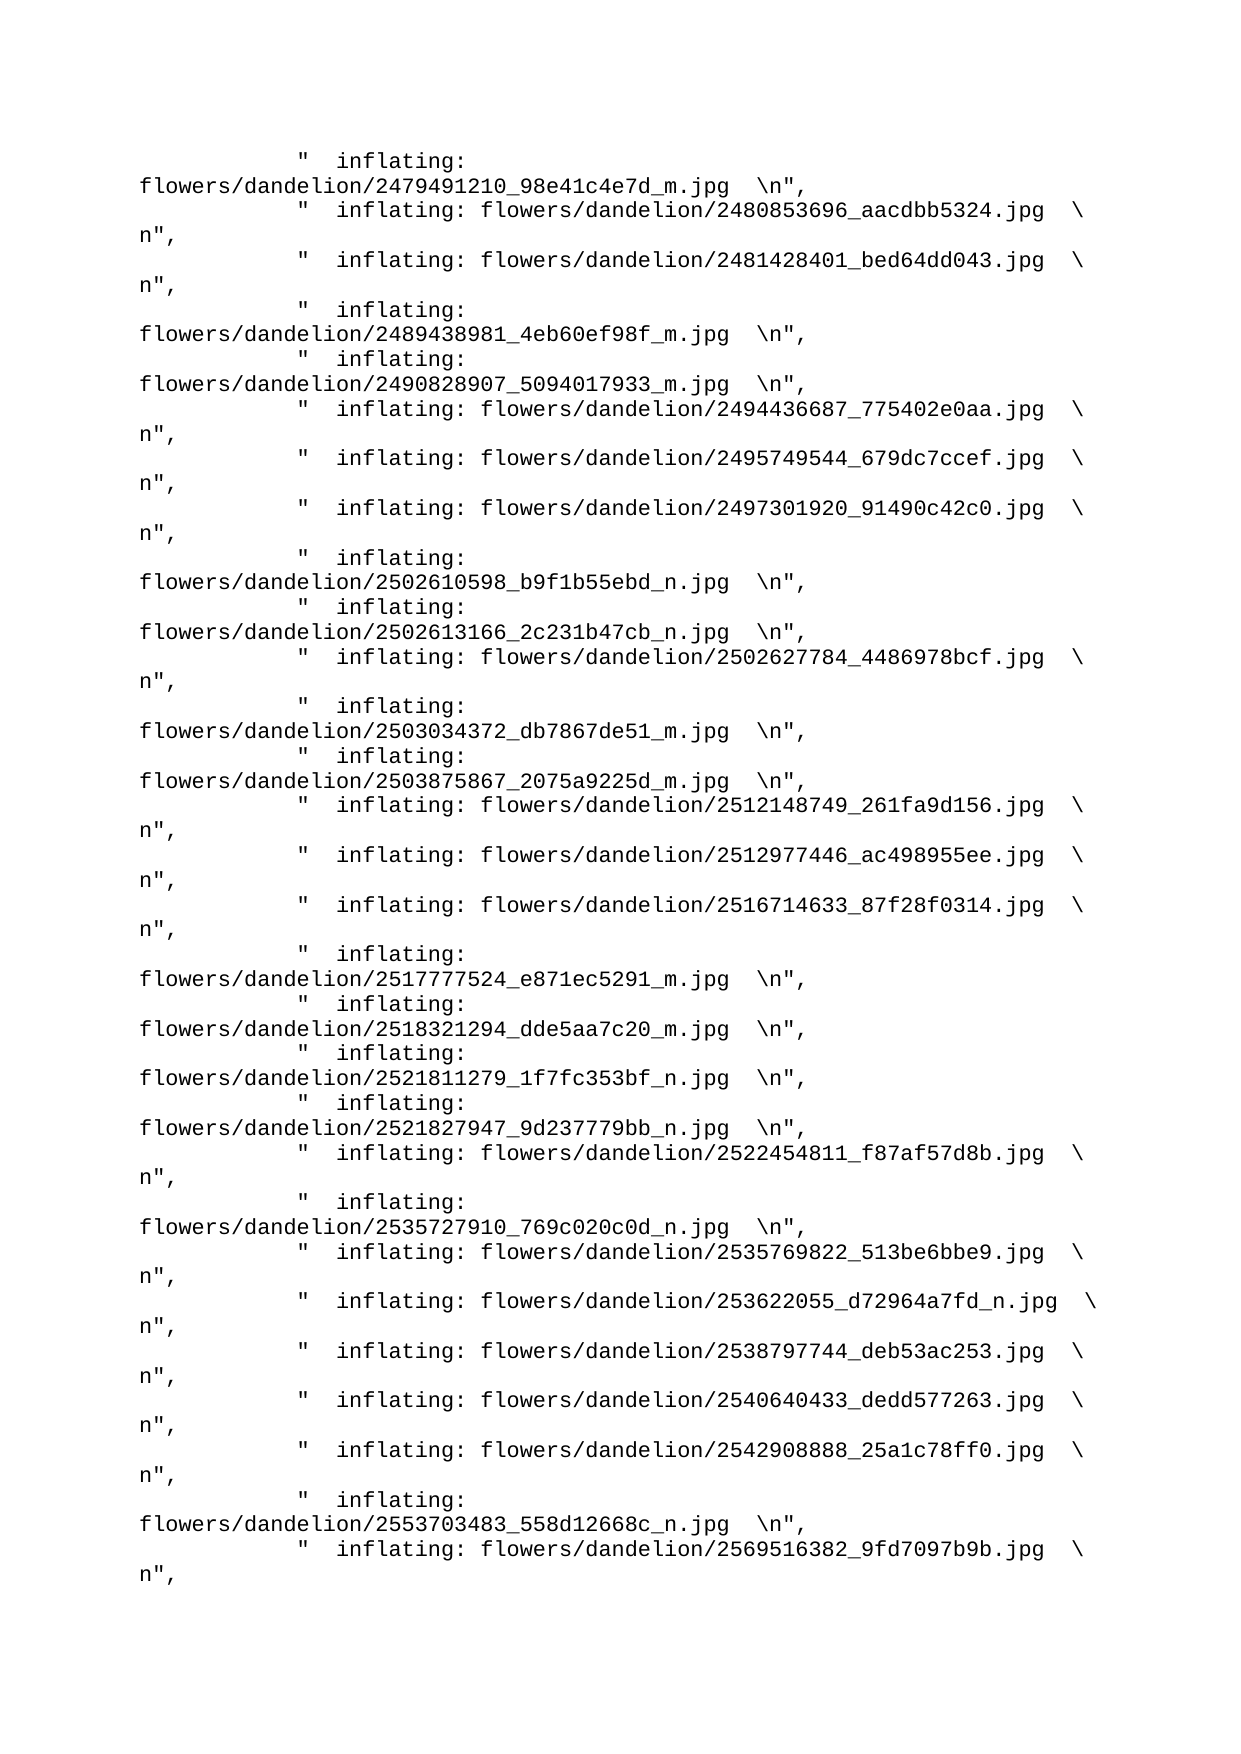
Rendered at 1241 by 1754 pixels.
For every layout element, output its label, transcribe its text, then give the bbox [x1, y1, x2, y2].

text " inflating: flowers/dandelion/2479491210_98e41c4e7d_m.jpg \n", [139, 150, 1101, 199]
text " inflating: flowers/dandelion/2522454811_f87af57d8b.jpg \n", [139, 1142, 1101, 1191]
text " inflating: flowers/dandelion/253622055_d72964a7fd_n.jpg \n", [139, 1290, 1101, 1340]
text " inflating: flowers/dandelion/2512148749_261fa9d156.jpg \n", [139, 794, 1101, 844]
text " inflating: flowers/dandelion/2569516382_9fd7097b9b.jpg \n", [139, 1538, 1101, 1588]
text " inflating: flowers/dandelion/2502610598_b9f1b55ebd_n.jpg \n", [139, 547, 1101, 596]
text " inflating: flowers/dandelion/2538797744_deb53ac253.jpg \n", [139, 1340, 1101, 1389]
text " inflating: flowers/dandelion/2503034372_db7867de51_m.jpg \n", [139, 695, 1101, 745]
text " inflating: flowers/dandelion/2495749544_679dc7ccef.jpg \n", [139, 447, 1101, 497]
text " inflating: flowers/dandelion/2516714633_87f28f0314.jpg \n", [139, 894, 1101, 943]
text " inflating: flowers/dandelion/2481428401_bed64dd043.jpg \n", [139, 249, 1101, 299]
text " inflating: flowers/dandelion/2512977446_ac498955ee.jpg \n", [139, 844, 1101, 894]
text " inflating: flowers/dandelion/2489438981_4eb60ef98f_m.jpg \n", [139, 299, 1101, 348]
text " inflating: flowers/dandelion/2518321294_dde5aa7c20_m.jpg \n", [139, 993, 1101, 1042]
text " inflating: flowers/dandelion/2494436687_775402e0aa.jpg \n", [139, 398, 1101, 447]
text " inflating: flowers/dandelion/2521811279_1f7fc353bf_n.jpg \n", [139, 1042, 1101, 1092]
text " inflating: flowers/dandelion/2502627784_4486978bcf.jpg \n", [139, 646, 1101, 695]
text " inflating: flowers/dandelion/2535769822_513be6bbe9.jpg \n", [139, 1241, 1101, 1290]
text " inflating: flowers/dandelion/2542908888_25a1c78ff0.jpg \n", [139, 1439, 1101, 1489]
text " inflating: flowers/dandelion/2502613166_2c231b47cb_n.jpg \n", [139, 596, 1101, 646]
text " inflating: flowers/dandelion/2480853696_aacdbb5324.jpg \n", [139, 199, 1101, 249]
text " inflating: flowers/dandelion/2503875867_2075a9225d_m.jpg \n", [139, 745, 1101, 794]
text " inflating: flowers/dandelion/2490828907_5094017933_m.jpg \n", [139, 348, 1101, 398]
text " inflating: flowers/dandelion/2553703483_558d12668c_n.jpg \n", [139, 1489, 1101, 1538]
text " inflating: flowers/dandelion/2497301920_91490c42c0.jpg \n", [139, 497, 1101, 547]
text " inflating: flowers/dandelion/2535727910_769c020c0d_n.jpg \n", [139, 1191, 1101, 1241]
text " inflating: flowers/dandelion/2521827947_9d237779bb_n.jpg \n", [139, 1092, 1101, 1142]
text " inflating: flowers/dandelion/2517777524_e871ec5291_m.jpg \n", [139, 943, 1101, 993]
text " inflating: flowers/dandelion/2540640433_dedd577263.jpg \n", [139, 1389, 1101, 1439]
